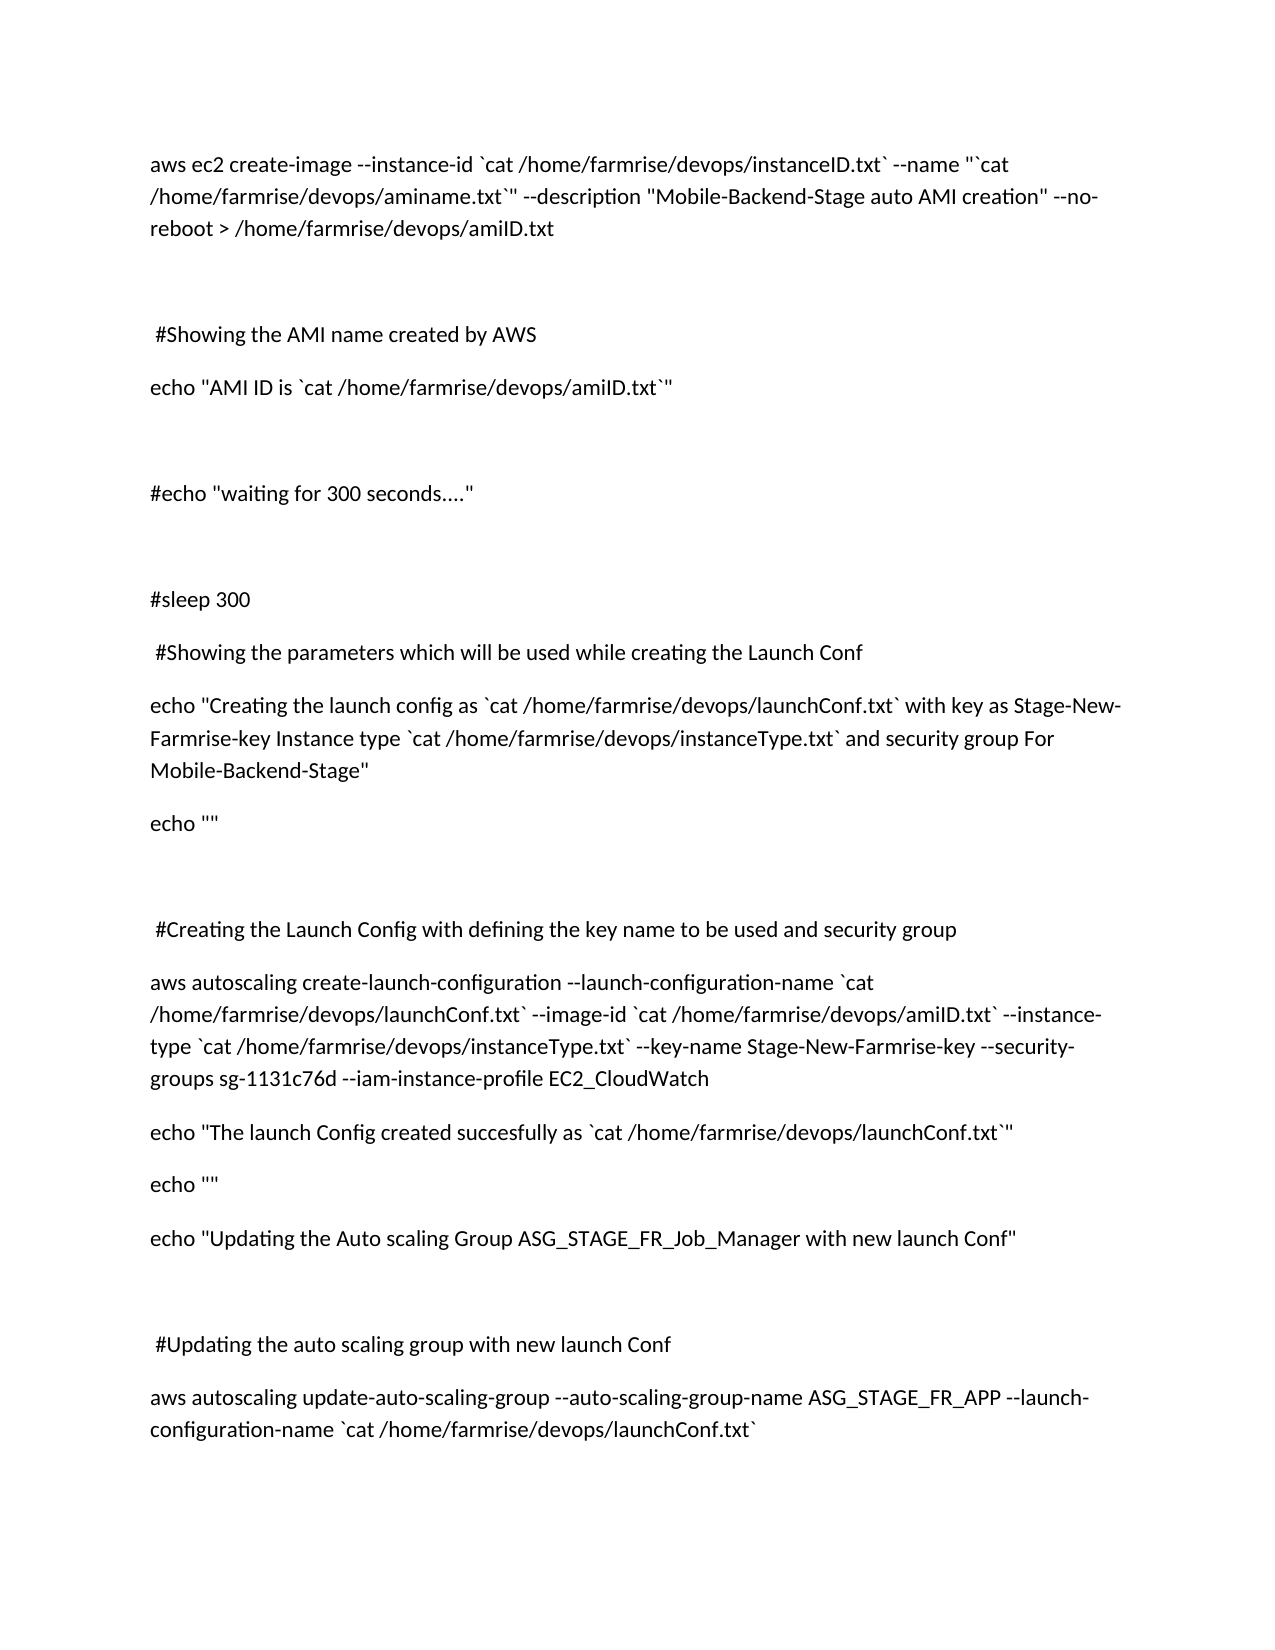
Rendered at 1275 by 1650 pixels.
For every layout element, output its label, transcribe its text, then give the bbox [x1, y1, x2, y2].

text echo "AMI ID is `cat /home/farmrise/devops/amiID.txt`" [150, 373, 1125, 401]
text echo "" [150, 1171, 1125, 1199]
text aws autoscaling update-auto-scaling-group --auto-scaling-group-name ASG_STAGE_FR_APP --launch-configuration-name `cat /home/farmrise/devops/launchConf.txt` [150, 1383, 1125, 1443]
text #echo "waiting for 300 seconds...." [150, 479, 1125, 507]
text #Showing the parameters which will be used while creating the Launch Conf [150, 638, 1125, 667]
text echo "Creating the launch config as `cat /home/farmrise/devops/launchConf.txt` with key as Stage-New-Farmrise-key Instance type `cat /home/farmrise/devops/instanceType.txt` and security group For Mobile-Backend-Stage" [150, 692, 1125, 784]
text echo "" [150, 809, 1125, 837]
text echo "Updating the Auto scaling Group ASG_STAGE_FR_Job_Manager with new launch Conf" [150, 1224, 1125, 1252]
text echo "The launch Config created succesfully as `cat /home/farmrise/devops/launchConf.txt`" [150, 1118, 1125, 1146]
text #Updating the auto scaling group with new launch Conf [150, 1330, 1125, 1358]
text aws ec2 create-image --instance-id `cat /home/farmrise/devops/instanceID.txt` --name "`cat /home/farmrise/devops/aminame.txt`" --description "Mobile-Backend-Stage auto AMI creation" --no-reboot > /home/farmrise/devops/amiID.txt [150, 150, 1125, 242]
text aws autoscaling create-launch-configuration --launch-configuration-name `cat /home/farmrise/devops/launchConf.txt` --image-id `cat /home/farmrise/devops/amiID.txt` --instance-type `cat /home/farmrise/devops/instanceType.txt` --key-name Stage-New-Farmrise-key --security-groups sg-1131c76d --iam-instance-profile EC2_CloudWatch [150, 968, 1125, 1093]
text #Showing the AMI name created by AWS [150, 320, 1125, 348]
text #sleep 300 [150, 586, 1125, 613]
text #Creating the Launch Config with defining the key name to be used and security group [150, 915, 1125, 943]
